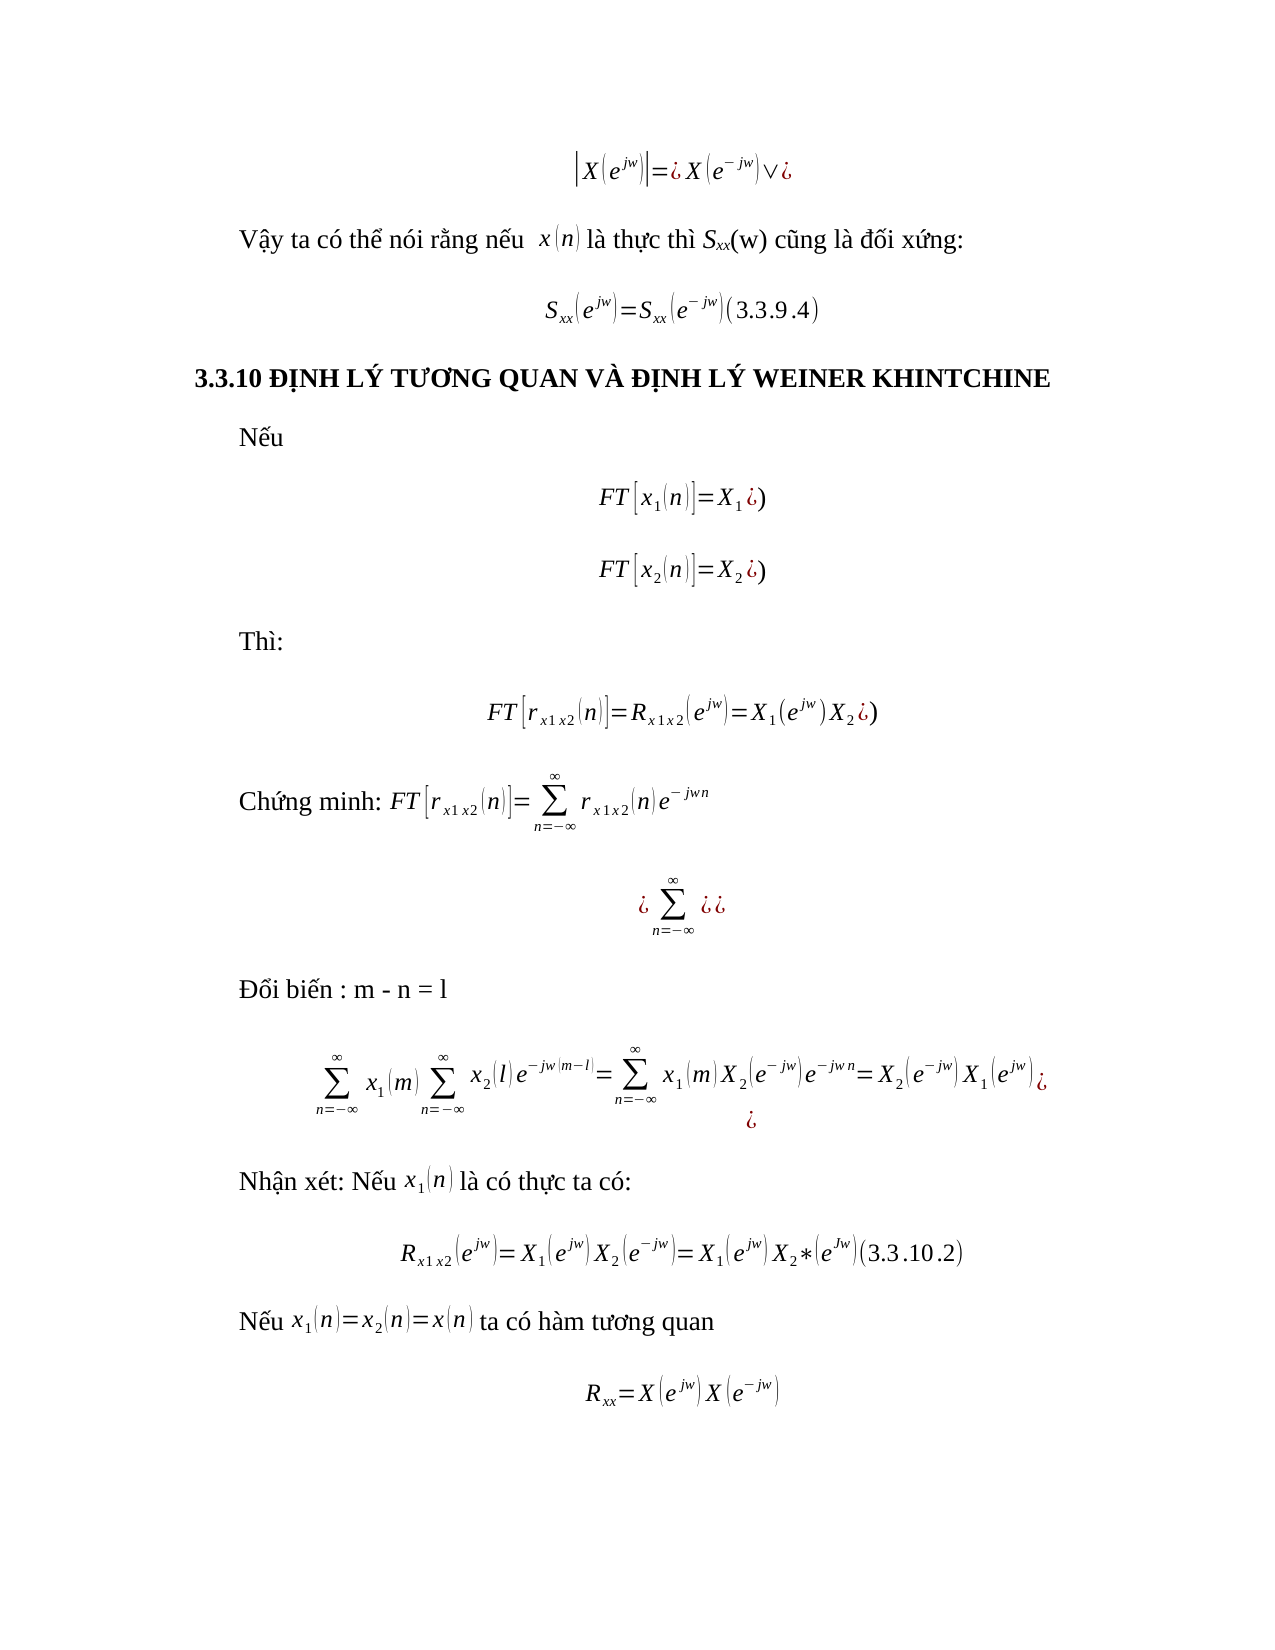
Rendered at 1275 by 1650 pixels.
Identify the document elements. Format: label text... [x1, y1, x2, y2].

text Chứng minh: [194, 767, 1125, 835]
text Thì: [194, 625, 1125, 656]
text Nếu [194, 421, 1125, 452]
text Đổi biến : m - n = l [194, 973, 1125, 1004]
subtitle 3.3.10 ĐỊNH LÝ TƯƠNG QUAN VÀ ĐỊNH LÝ WEINER KHINTCHINE [194, 362, 1125, 393]
text ) [194, 480, 1125, 516]
text Nếu ta có hàm tương quan [194, 1304, 1125, 1337]
text ) [194, 553, 1125, 589]
text ) [194, 693, 1125, 731]
text Nhận xét: Nếu là có thực ta có: [239, 1164, 1125, 1197]
text Vậy ta có thể nói rằng nếu là thực thì Sxx(w) cũng là đối xứng: [194, 223, 1125, 254]
